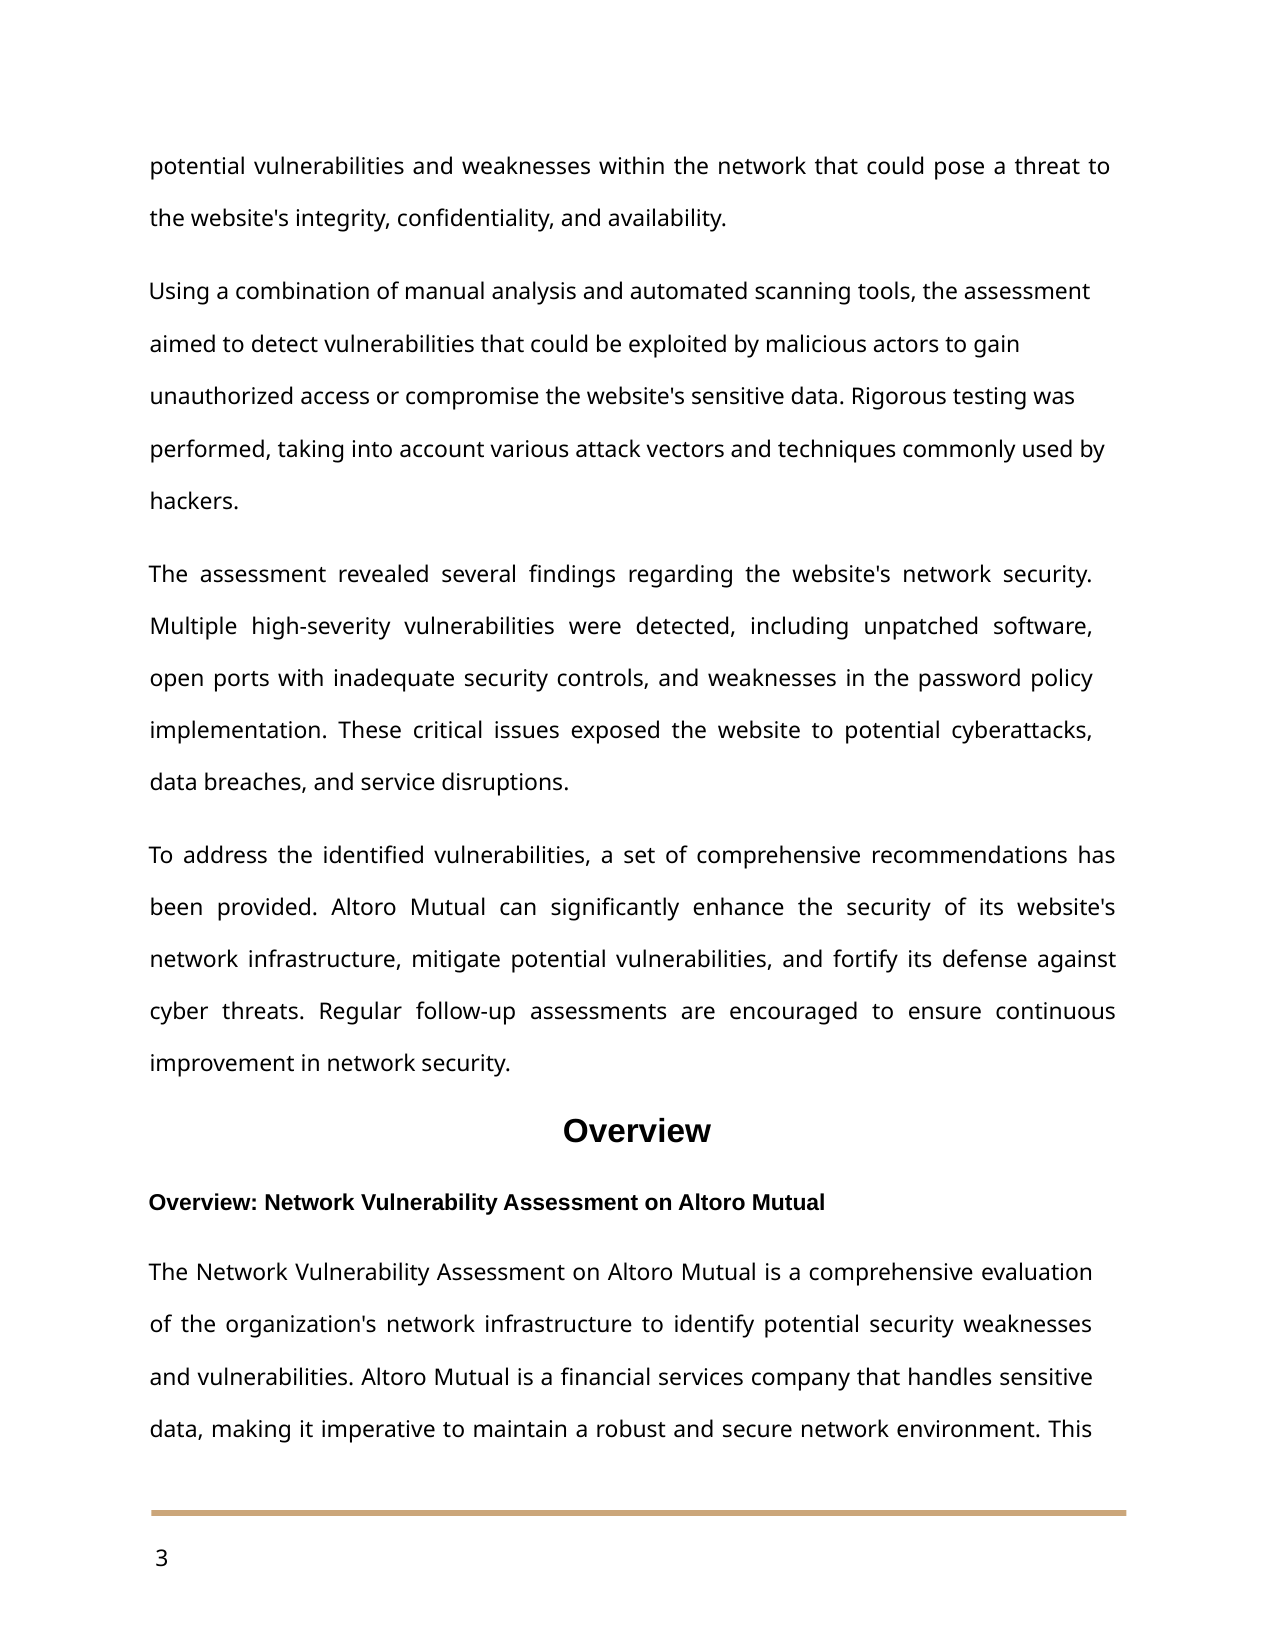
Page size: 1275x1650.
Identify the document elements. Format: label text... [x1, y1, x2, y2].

picture [151, 1510, 1127, 1516]
text Using a combination of manual analysis and automated scanning tools, the assessment aimed to detect vulnerabilities that could be exploited by malicious actors to gain unauthorized access or compromise the website's sensitive data. Rigorous testing was performed, taking into account various attack vectors and techniques commonly used by hackers. [148, 275, 1135, 516]
text The assessment revealed several findings regarding the website's network security. Multiple high-severity vulnerabilities were detected, including unpatched software, open ports with inadequate security controls, and weaknesses in the password policy implementation. These critical issues exposed the website to potential cyberattacks, data breaches, and service disruptions. [148, 558, 1094, 797]
subtitle Overview [102, 1111, 1172, 1149]
text Overview: Network Vulnerability Assessment on Altoro Mutual [148, 1189, 1094, 1215]
text To address the identified vulnerabilities, a set of comprehensive recommendations has been provided. Altoro Mutual can significantly enhance the security of its website's network infrastructure, mitigate potential vulnerabilities, and fortify its defense against cyber threats. Regular follow-up assessments are encouraged to ensure continuous improvement in network security. [148, 839, 1117, 1078]
